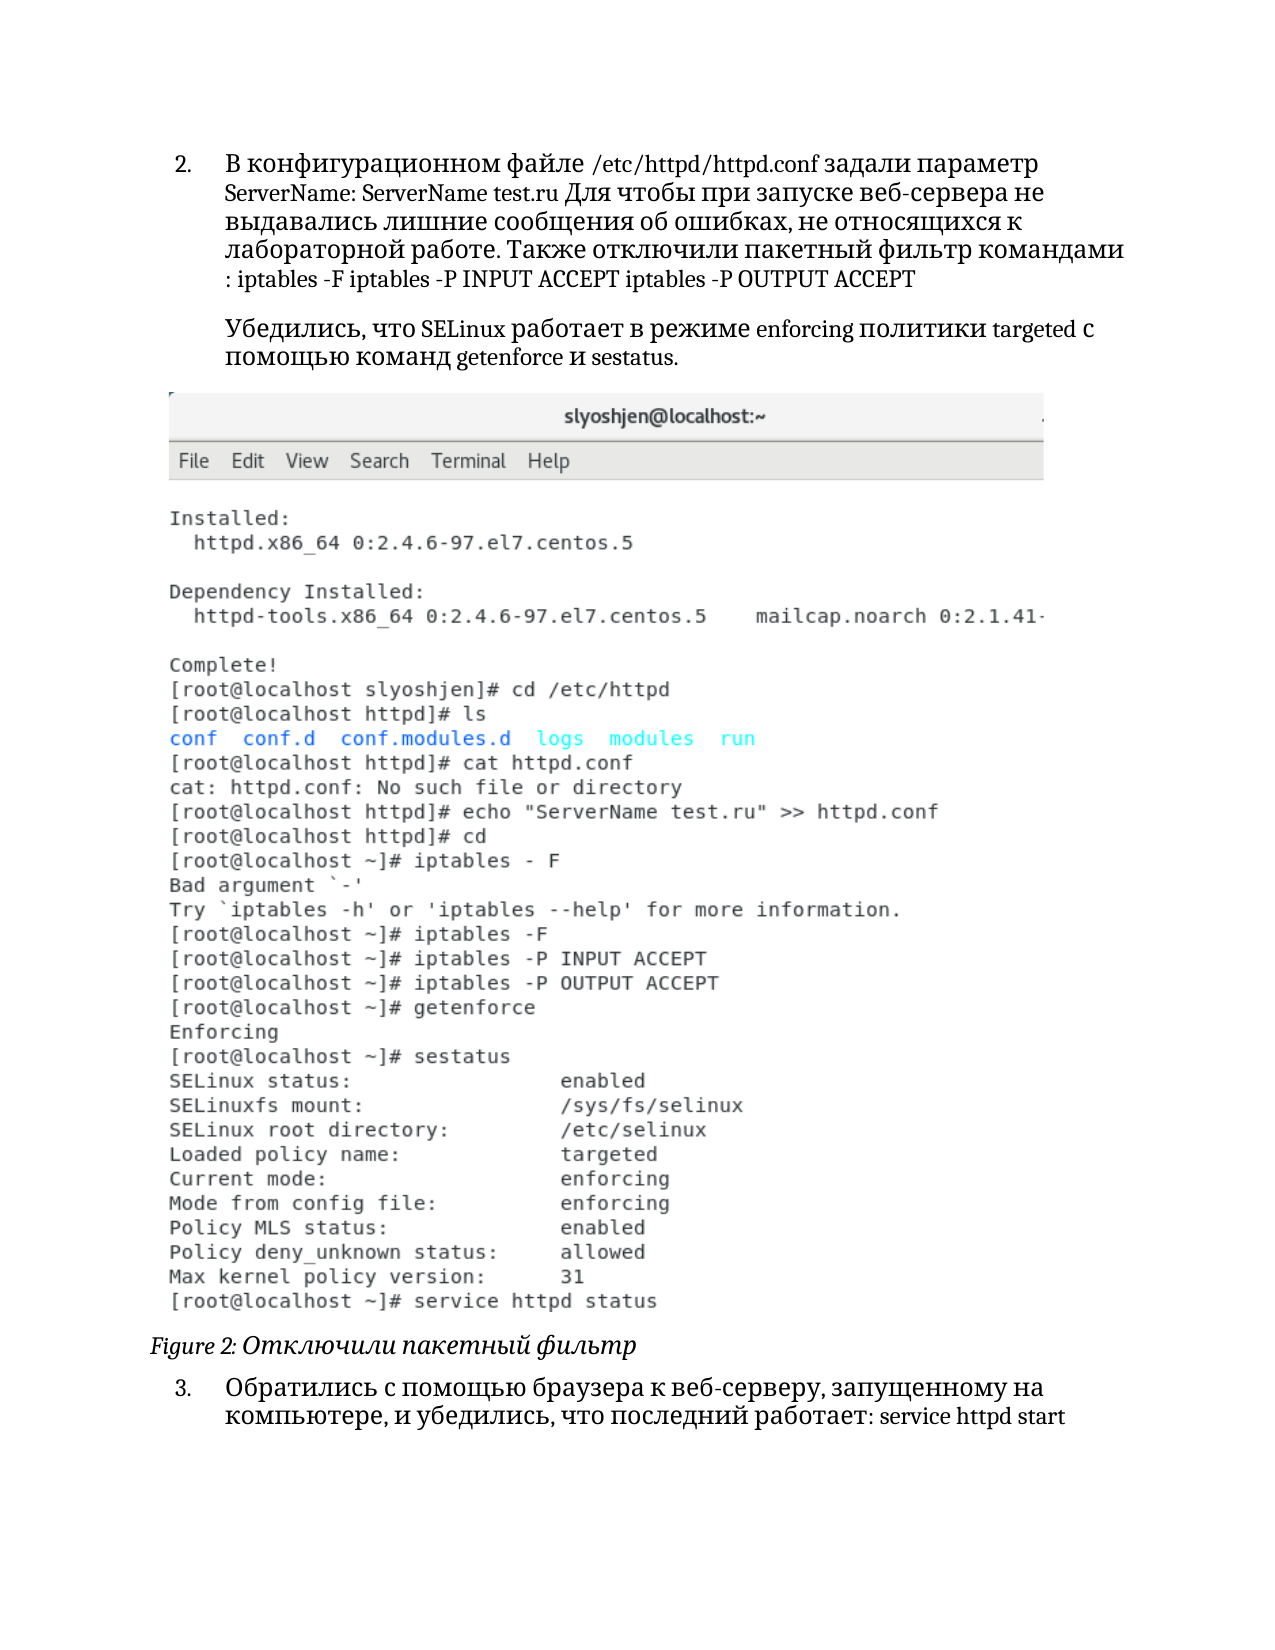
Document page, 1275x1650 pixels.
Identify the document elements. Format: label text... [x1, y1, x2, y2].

list В конфигурационном файле /etc/httpd/httpd.conf задали параметр ServerName: ServerName test.ru Для чтобы при запуске веб-сервера не выдавались лишние сообщения об ошибках, не относящихся к лабораторной работе. Также отключили пакетный фильтр командами : iptables -F iptables -P INPUT ACCEPT iptables -P OUTPUT ACCEPT [175, 150, 1125, 294]
list Обратились с помощью браузера к веб-серверу, запущенному на компьютере, и убедились, что последний работает: service httpd start [175, 1373, 1125, 1431]
text Figure 2: Отключили пакетный фильтр [150, 1332, 1125, 1361]
picture [168, 392, 1044, 1312]
list Убедились, что SELinux работает в режиме enforcing политики targeted с помощью команд getenforce и sestatus. [175, 314, 1125, 372]
